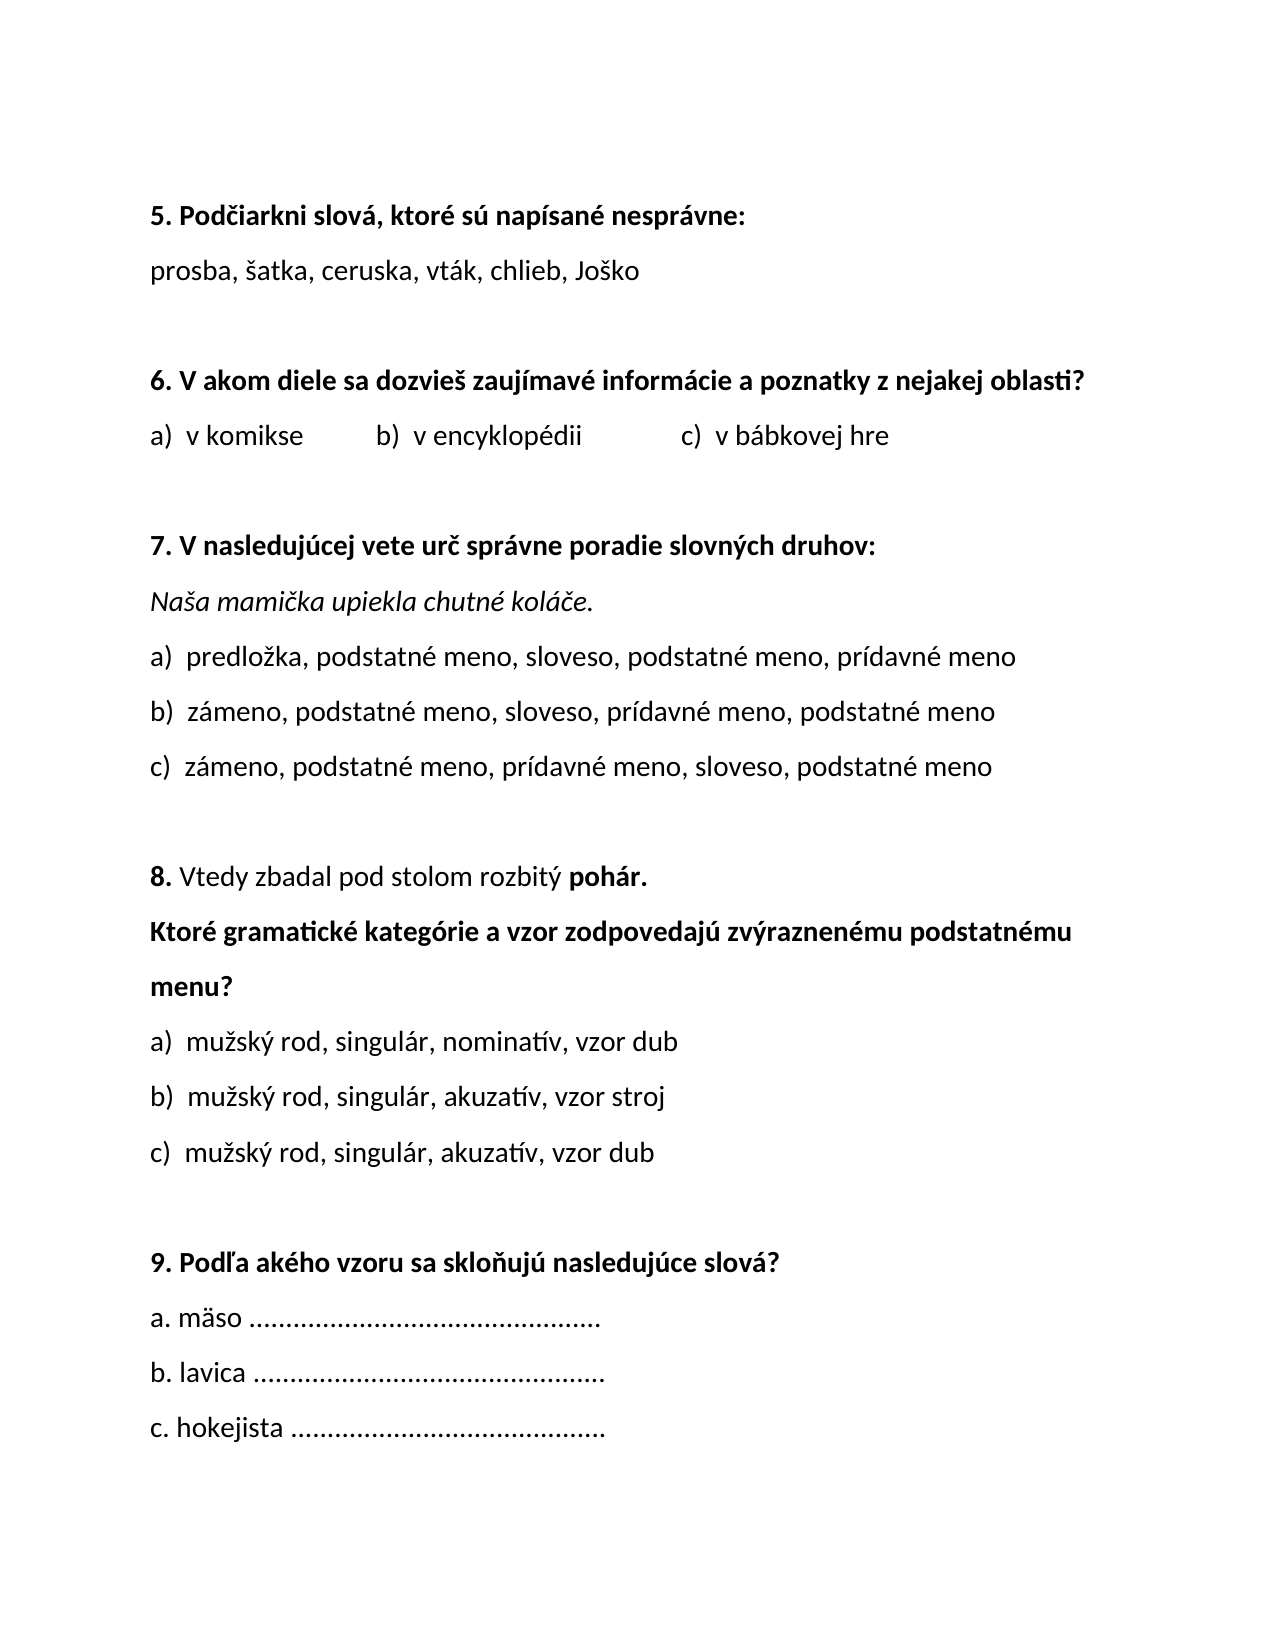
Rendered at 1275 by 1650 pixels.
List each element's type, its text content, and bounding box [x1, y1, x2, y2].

text 7. V nasledujúcej vete urč správne poradie slovných druhov: [150, 527, 1125, 563]
text c. hokejista ........................................... [150, 1409, 1125, 1445]
text a) mužský rod, singulár, nominatív, vzor dub [150, 1023, 1125, 1059]
text 5. Podčiarkni slová, ktoré sú napísané nesprávne: [150, 197, 1125, 232]
text c) zámeno, podstatné meno, prídavné meno, sloveso, podstatné meno [150, 748, 1125, 783]
text 9. Podľa akého vzoru sa skloňujú nasledujúce slová? [150, 1244, 1125, 1279]
text menu? [150, 968, 1125, 1004]
text a. mäso ................................................ [150, 1299, 1125, 1334]
text a) predložka, podstatné meno, sloveso, podstatné meno, prídavné meno [150, 638, 1125, 673]
text b) mužský rod, singulár, akuzatív, vzor stroj [150, 1078, 1125, 1114]
text b) zámeno, podstatné meno, sloveso, prídavné meno, podstatné meno [150, 693, 1125, 728]
text prosba, šatka, ceruska, vták, chlieb, Joško [150, 252, 1125, 288]
text Ktoré gramatické kategórie a vzor zodpovedajú zvýraznenému podstatnému [150, 913, 1125, 949]
text b. lavica ................................................ [150, 1354, 1125, 1390]
text a) v komikse b) v encyklopédii c) v bábkovej hre [150, 417, 1125, 453]
text c) mužský rod, singulár, akuzatív, vzor dub [150, 1134, 1125, 1169]
text Naša mamička upiekla chutné koláče. [150, 583, 1125, 618]
text 8. Vtedy zbadal pod stolom rozbitý pohár. [150, 858, 1125, 894]
text 6. V akom diele sa dozvieš zaujímavé informácie a poznatky z nejakej oblasti? [150, 362, 1125, 398]
